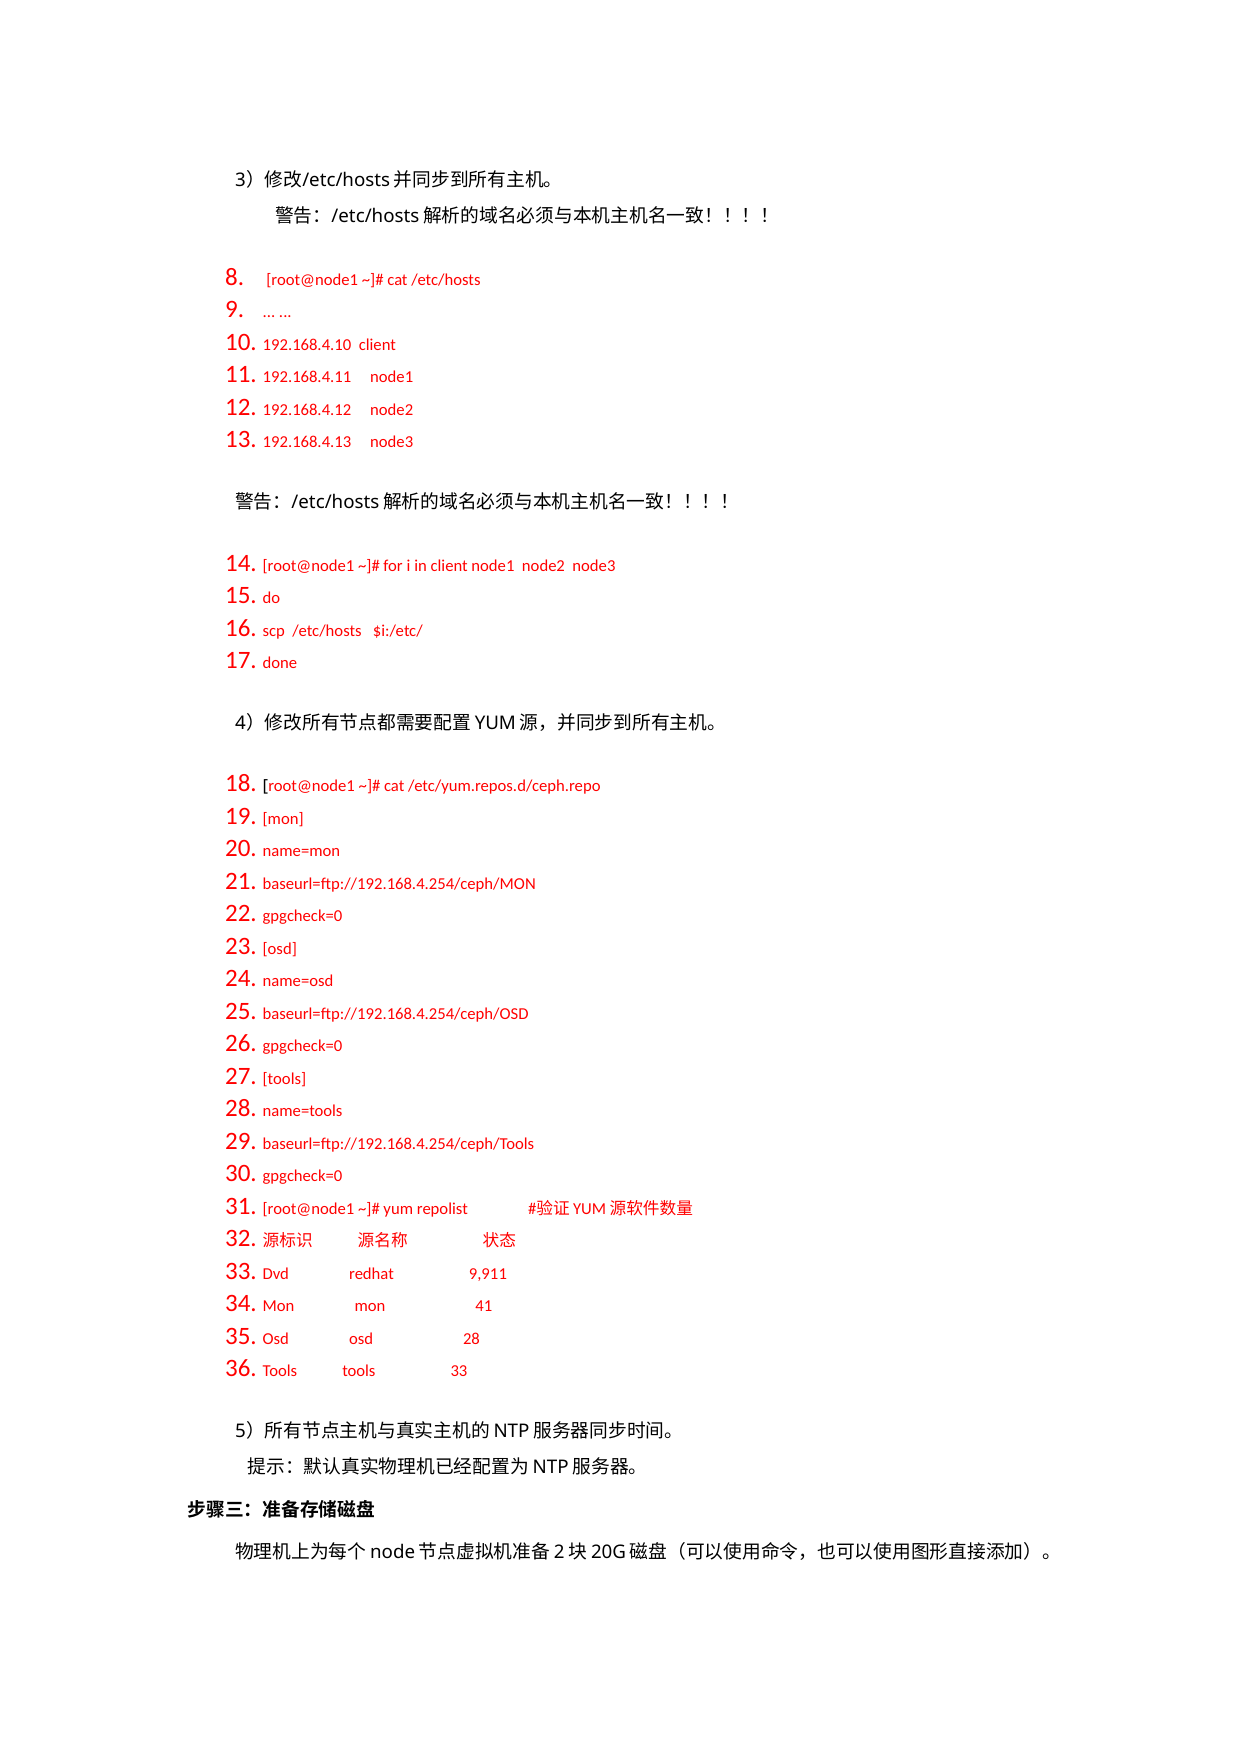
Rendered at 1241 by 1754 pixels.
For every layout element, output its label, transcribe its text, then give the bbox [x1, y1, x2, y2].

list [root@node1 ~]# cat /etc/yum.repos.d/ceph.repo [225, 767, 1053, 799]
list [root@node1 ~]# cat /etc/hosts [225, 260, 1053, 292]
list gpgcheck=0 [225, 1027, 1053, 1059]
list [osd] [225, 929, 1053, 962]
list baseurl=ftp://192.168.4.254/ceph/Tools [225, 1124, 1053, 1157]
list name=osd [225, 962, 1053, 994]
list ... ... [225, 292, 1053, 325]
list name=mon [225, 832, 1053, 864]
list Dvd redhat 9,911 [225, 1254, 1053, 1287]
text 提示：默认真实物理机已经配置为NTP服务器。 [191, 1449, 1049, 1482]
text 物理机上为每个node节点虚拟机准备2块20G磁盘（可以使用命令，也可以使用图形直接添加）。 [191, 1534, 1049, 1567]
list [root@node1 ~]# for i in client node1 node2 node3 [225, 546, 1053, 578]
list 192.168.4.12 node2 [225, 390, 1053, 422]
list 192.168.4.13 node3 [225, 422, 1053, 455]
list scp /etc/hosts $i:/etc/ [225, 611, 1053, 643]
list Mon mon 41 [225, 1287, 1053, 1319]
text 3）修改/etc/hosts并同步到所有主机。 [191, 162, 1049, 194]
list baseurl=ftp://192.168.4.254/ceph/OSD [225, 994, 1053, 1027]
list do [225, 578, 1053, 611]
text 警告：/etc/hosts解析的域名必须与本机主机名一致！！！！ [191, 484, 1049, 517]
list 192.168.4.10 client [225, 325, 1053, 357]
text 警告：/etc/hosts解析的域名必须与本机主机名一致！！！！ [231, 198, 1049, 231]
list [root@node1 ~]# yum repolist #验证YUM源软件数量 [225, 1189, 1053, 1222]
list 源标识 源名称 状态 [225, 1222, 1053, 1254]
text 步骤三：准备存储磁盘 [187, 1492, 1053, 1524]
list Tools tools 33 [225, 1352, 1053, 1384]
list gpgcheck=0 [225, 897, 1053, 929]
list 192.168.4.11 node1 [225, 357, 1053, 390]
text 4）修改所有节点都需要配置YUM源，并同步到所有主机。 [191, 705, 1049, 737]
list [tools] [225, 1059, 1053, 1092]
list Osd osd 28 [225, 1319, 1053, 1352]
list done [225, 643, 1053, 676]
list [mon] [225, 799, 1053, 832]
list name=tools [225, 1092, 1053, 1124]
text 5）所有节点主机与真实主机的NTP服务器同步时间。 [191, 1413, 1049, 1446]
list baseurl=ftp://192.168.4.254/ceph/MON [225, 864, 1053, 897]
list gpgcheck=0 [225, 1157, 1053, 1189]
